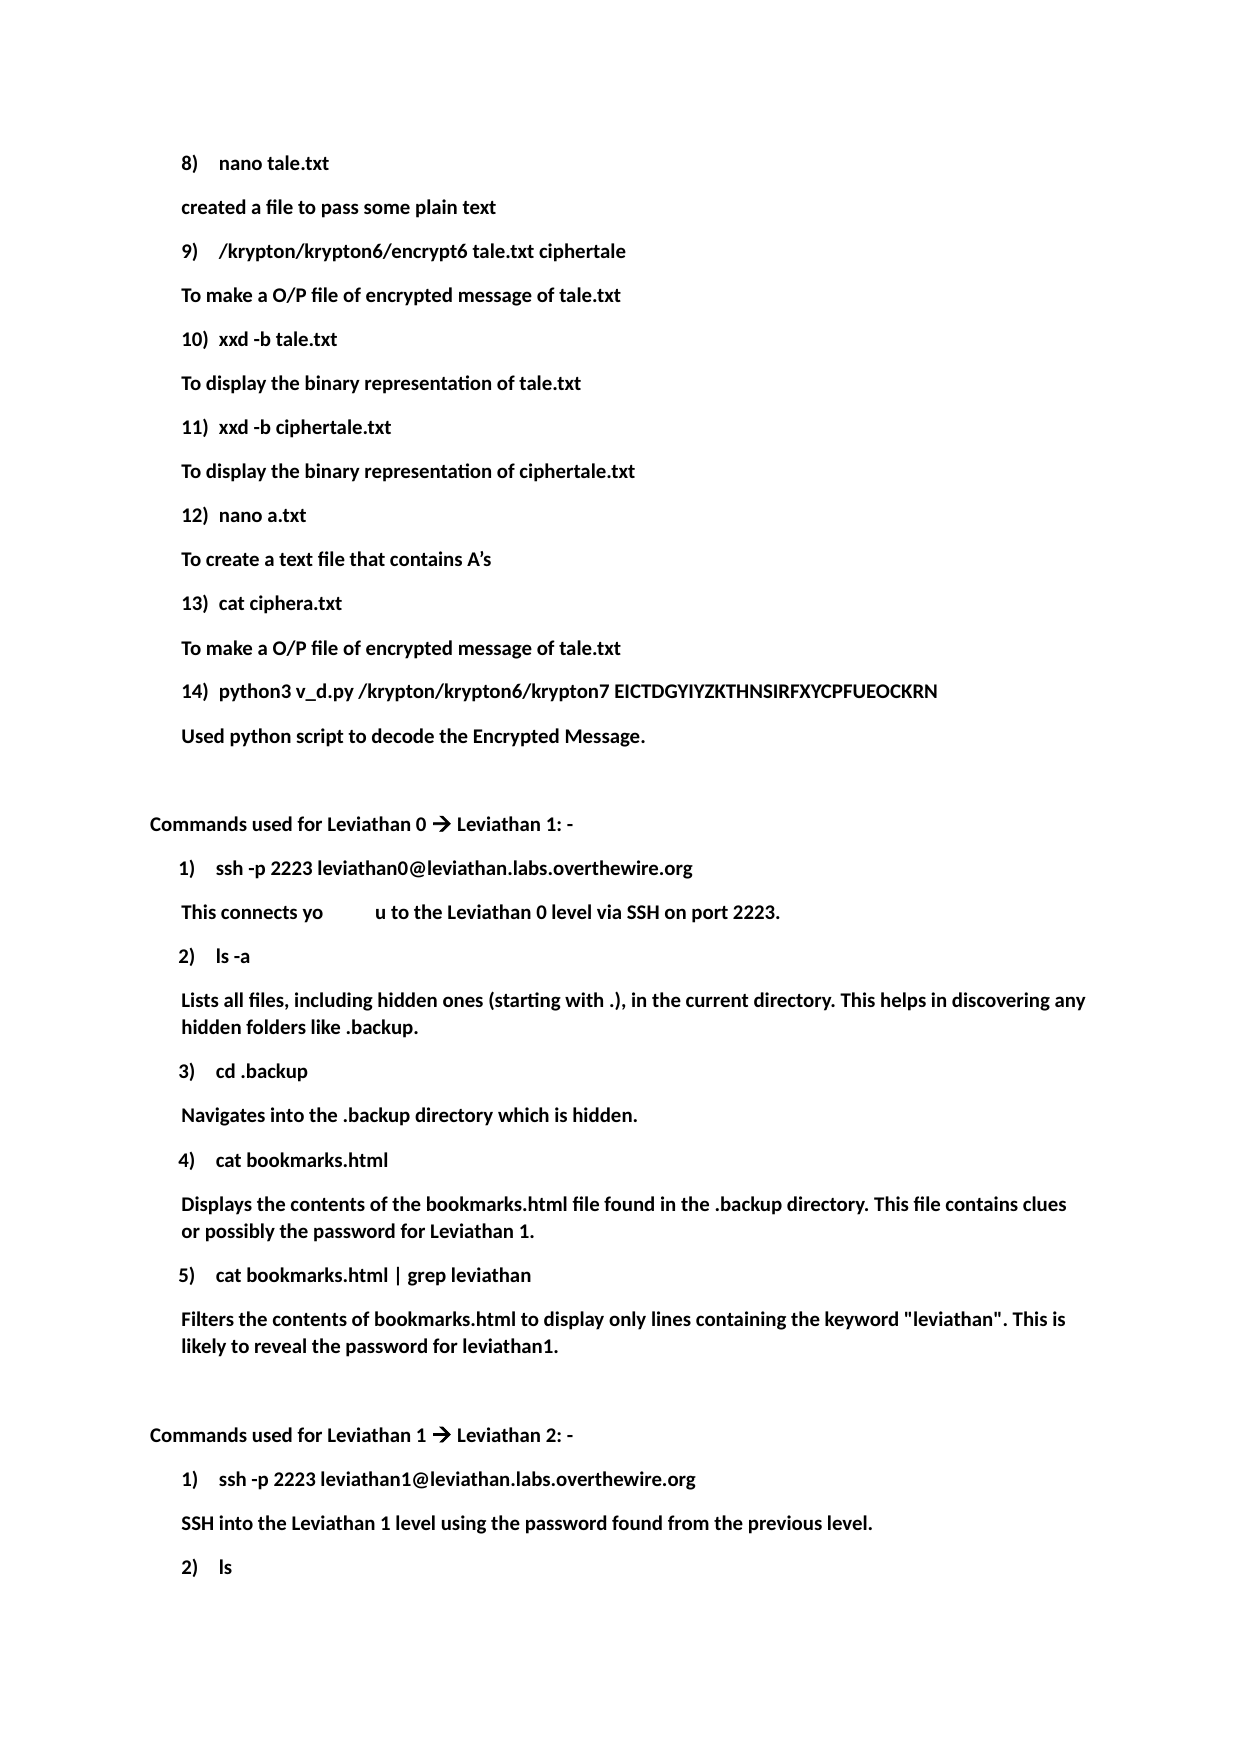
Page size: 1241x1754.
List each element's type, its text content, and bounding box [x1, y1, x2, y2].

text Lists all files, including hidden ones (starting with .), in the current directory. This helps in discovering any hidden folders like .backup. [181, 987, 1090, 1040]
list cat ciphera.txt [181, 591, 1090, 616]
text Used python script to decode the Encrypted Message. [181, 723, 1090, 748]
text Navigates into the .backup directory which is hidden. [181, 1103, 1090, 1128]
list ssh -p 2223 leviathan1@leviathan.labs.overthewire.org [181, 1466, 1090, 1491]
list python3 v_d.py /krypton/krypton6/krypton7 EICTDGYIYZKTHNSIRFXYCPFUEOCKRN [181, 679, 1090, 704]
list cat bookmarks.html | grep leviathan [178, 1262, 1090, 1288]
list nano a.txt [181, 502, 1090, 528]
text SSH into the Leviathan 1 level using the password found from the previous level. [181, 1510, 1090, 1535]
list xxd -b ciphertale.txt [181, 414, 1090, 440]
text To display the binary representation of ciphertale.txt [181, 458, 1090, 484]
list ls [181, 1554, 1090, 1579]
list ssh -p 2223 leviathan0@leviathan.labs.overthewire.org [178, 855, 1090, 880]
text Commands used for Leviathan 0 Leviathan 1: - [150, 811, 1090, 836]
text To make a O/P file of encrypted message of tale.txt [181, 282, 1090, 308]
list nano tale.txt [181, 150, 1090, 175]
text To create a text file that contains A’s [181, 547, 1090, 572]
text created a file to pass some plain text [181, 194, 1090, 219]
list /krypton/krypton6/encrypt6 tale.txt ciphertale [181, 238, 1090, 263]
list cat bookmarks.html [178, 1147, 1090, 1172]
text Filters the contents of bookmarks.html to display only lines containing the keyword "leviathan". This is likely to reveal the password for leviathan1. [181, 1306, 1090, 1359]
text To display the binary representation of tale.txt [181, 370, 1090, 396]
text Displays the contents of the bookmarks.html file found in the .backup directory. This file contains clues or possibly the password for Leviathan 1. [181, 1191, 1090, 1244]
text This connects yo u to the Leviathan 0 level via SSH on port 2223. [181, 899, 1090, 924]
text To make a O/P file of encrypted message of tale.txt [181, 635, 1090, 660]
text Commands used for Leviathan 1 Leviathan 2: - [150, 1422, 1090, 1447]
list xxd -b tale.txt [181, 326, 1090, 352]
list cd .backup [178, 1059, 1090, 1084]
list ls -a [178, 943, 1090, 968]
